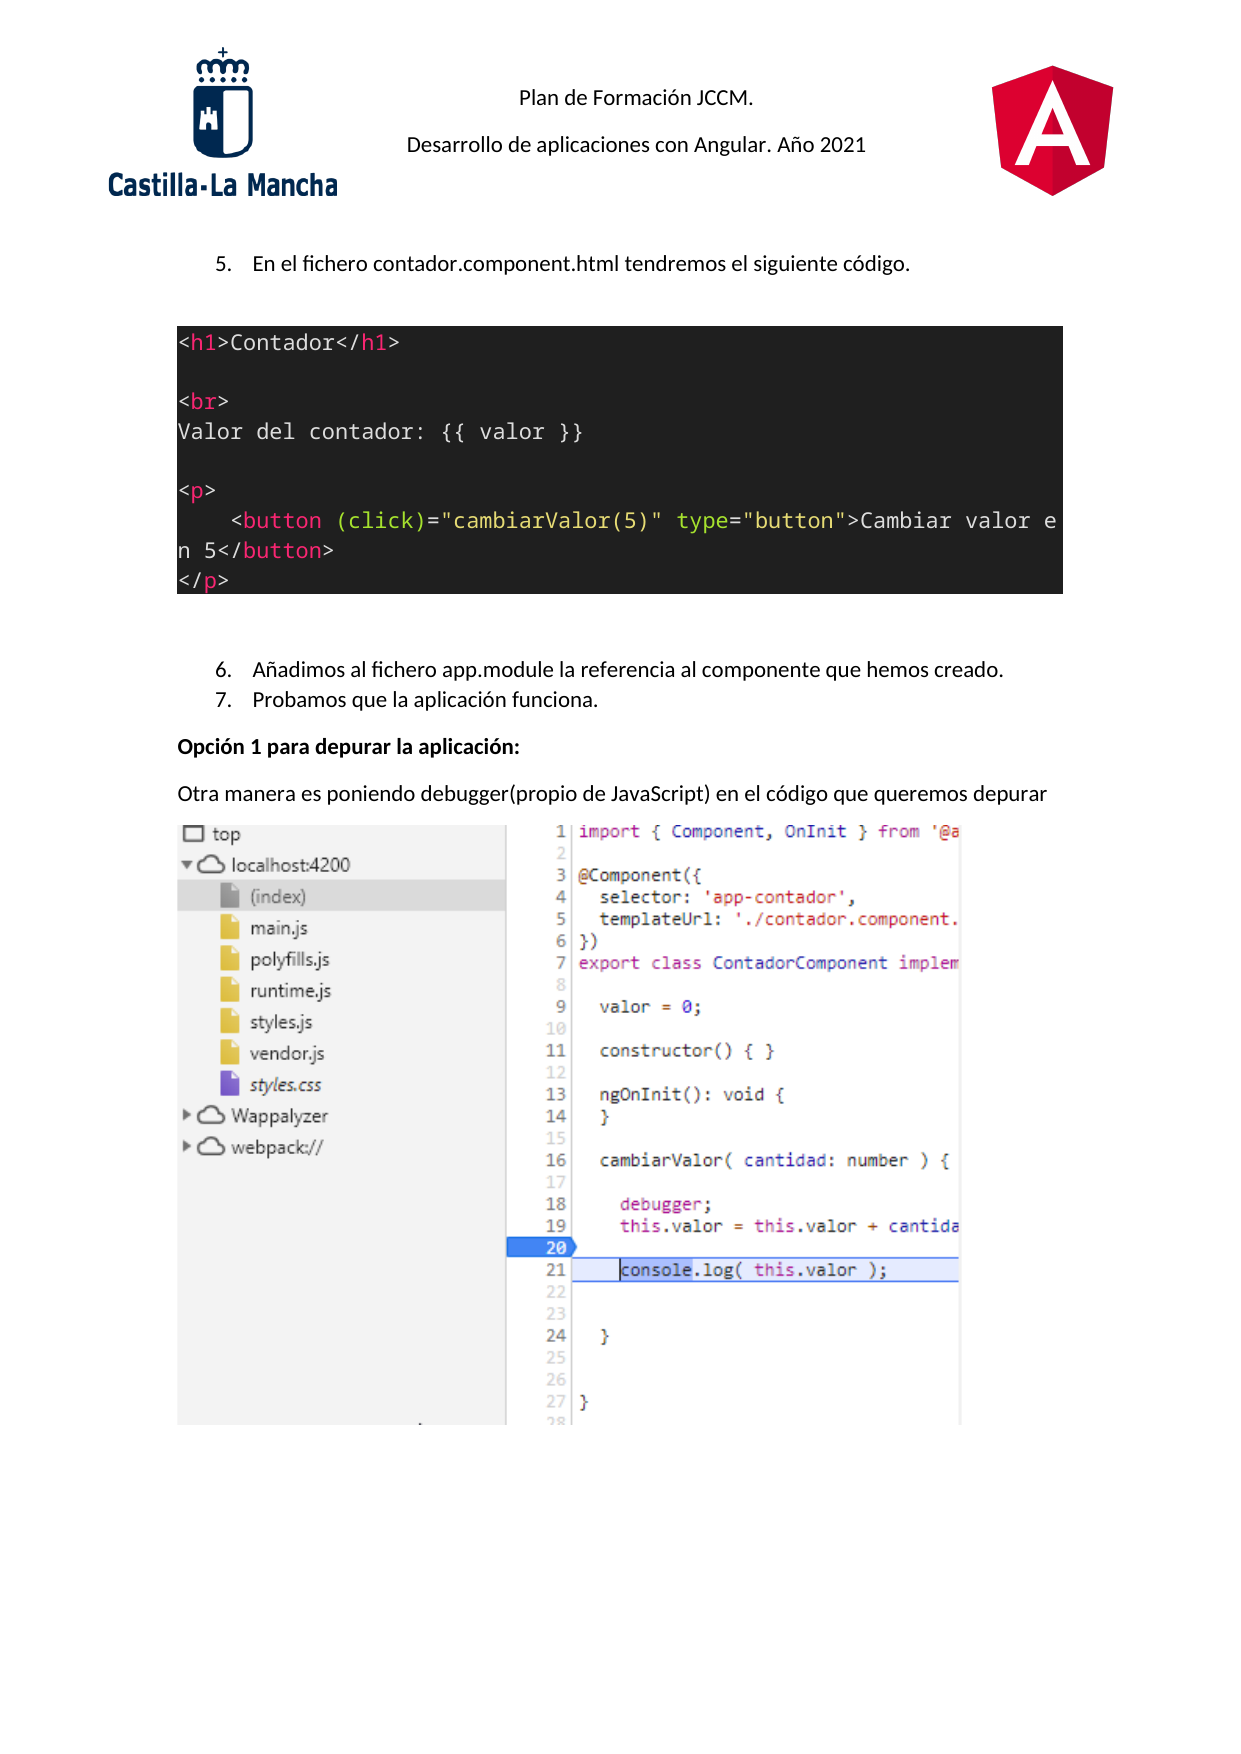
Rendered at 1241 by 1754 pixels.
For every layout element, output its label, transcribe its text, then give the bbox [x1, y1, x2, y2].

text Valor del contador: {{ valor }} [177, 416, 1063, 446]
text <p> [177, 475, 1063, 505]
list Añadimos al fichero app.module la referencia al componente que hemos creado. [215, 655, 1063, 683]
picture [971, 46, 1134, 209]
text Opción 1 para depurar la aplicación: [177, 732, 1063, 760]
list En el fichero contador.component.html tendremos el siguiente código. [215, 249, 1063, 277]
text </p> [177, 565, 1063, 594]
text Otra manera es poniendo debugger(propio de JavaScript) en el código que queremos depurar [177, 779, 1063, 807]
text <button (click)="cambiarValor(5)" type="button">Cambiar valor en 5</button> [177, 505, 1063, 565]
list Probamos que la aplicación funciona. [215, 685, 1063, 713]
picture [108, 47, 337, 196]
text <h1>Contador</h1> [177, 326, 1063, 356]
picture [177, 825, 962, 1425]
text <br> [177, 386, 1063, 416]
